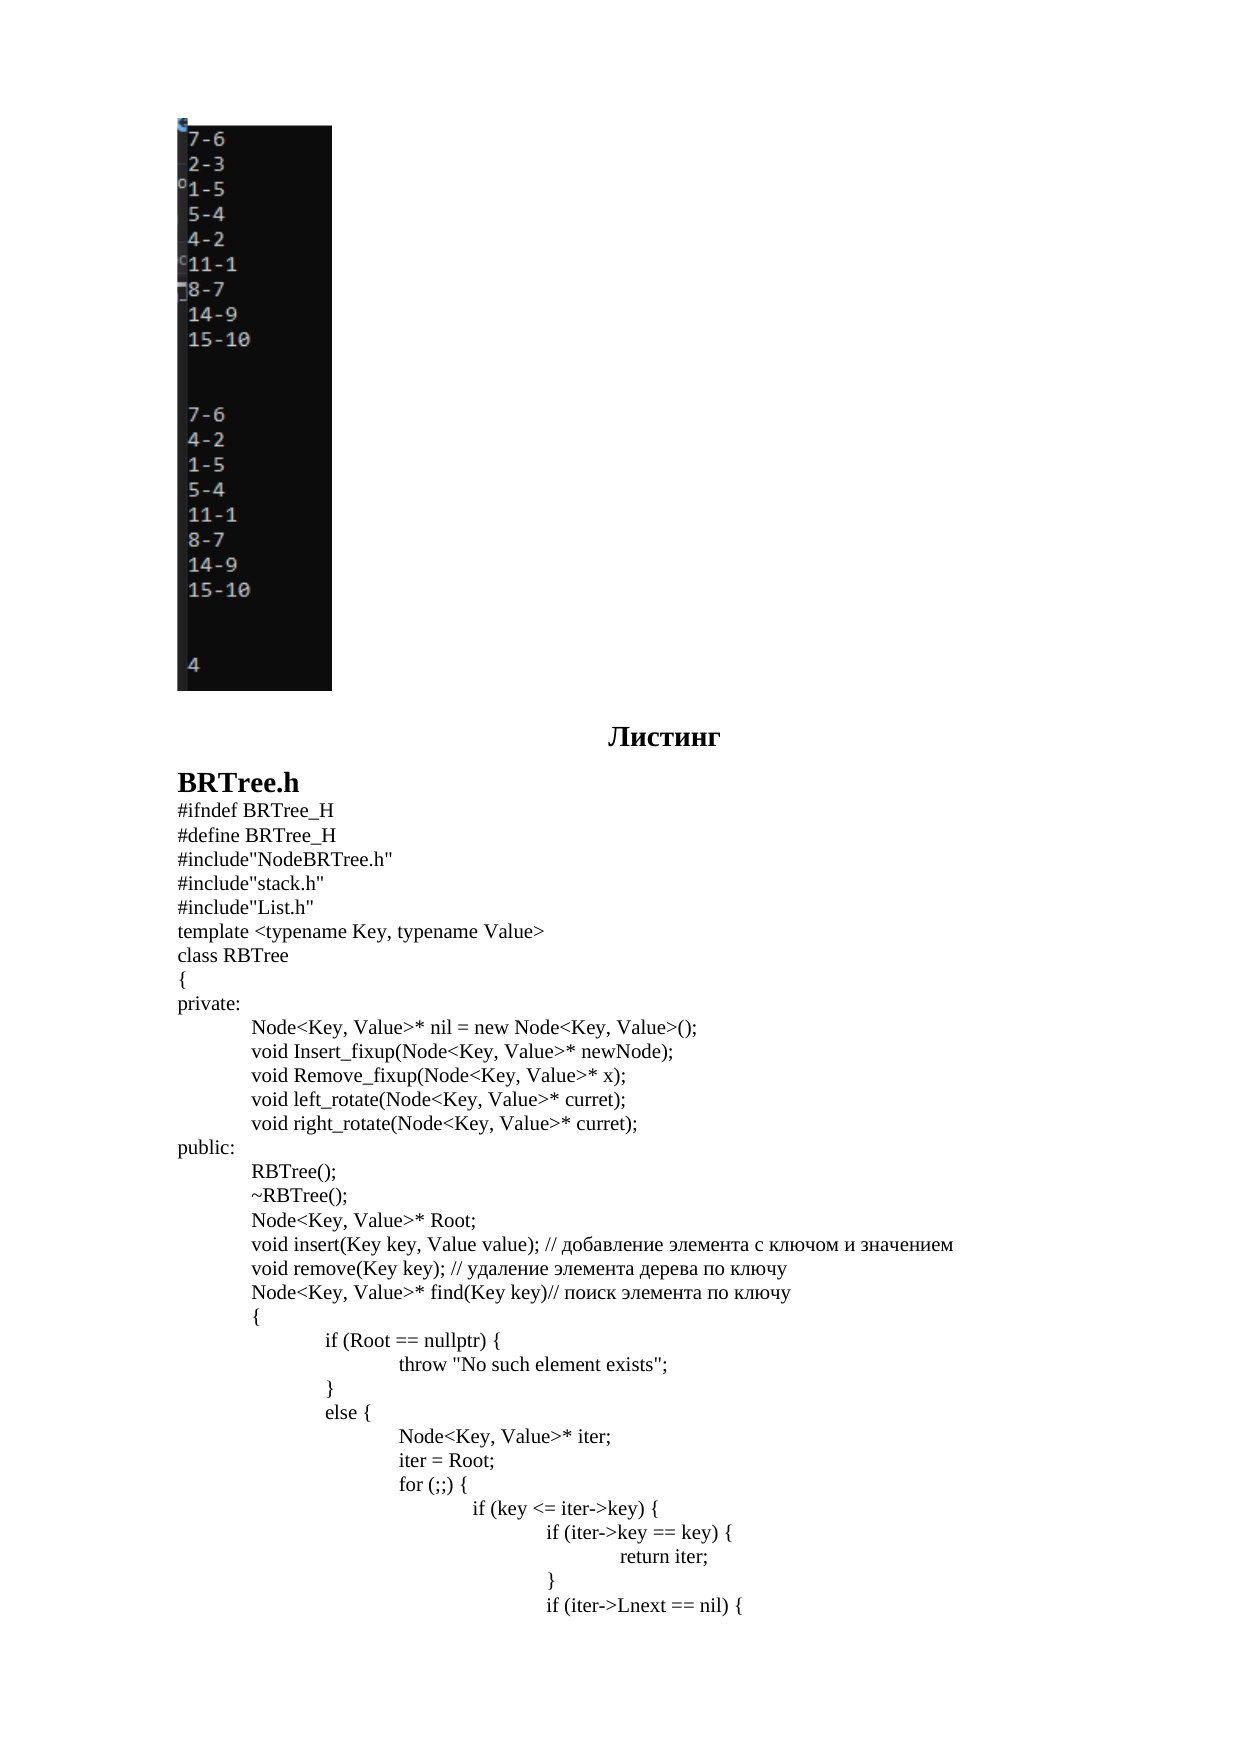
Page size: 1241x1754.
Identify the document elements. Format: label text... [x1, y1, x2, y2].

text #include"List.h" [177, 895, 1152, 919]
text } [177, 1568, 1152, 1592]
text else { [177, 1400, 1152, 1424]
text void right_rotate(Node<Key, Value>* curret); [177, 1111, 1152, 1135]
text void Remove_fixup(Node<Key, Value>* x); [177, 1063, 1152, 1087]
text Node<Key, Value>* nil = new Node<Key, Value>(); [177, 1015, 1152, 1039]
text private: [177, 991, 1152, 1015]
text #include"stack.h" [177, 871, 1152, 895]
text template <typename Key, typename Value> [177, 919, 1152, 943]
text class RBTree [177, 943, 1152, 967]
text void insert(Key key, Value value); // добавление элемента с ключом и значением [177, 1232, 1152, 1256]
text #ifndef BRTree_H [177, 798, 1152, 822]
text #define BRTree_H [177, 822, 1152, 847]
text Node<Key, Value>* find(Key key)// поиск элемента по ключу [177, 1280, 1152, 1304]
text if (iter->Lnext == nil) { [177, 1592, 1152, 1617]
text BRTree.h [177, 765, 1152, 798]
text for (;;) { [177, 1472, 1152, 1496]
text { [177, 967, 1152, 991]
text } [177, 1376, 1152, 1400]
text Node<Key, Value>* iter; [177, 1424, 1152, 1448]
text Node<Key, Value>* Root; [177, 1207, 1152, 1232]
text void remove(Key key); // удаление элемента дерева по ключу [177, 1256, 1152, 1280]
picture [177, 118, 332, 691]
text return iter; [177, 1544, 1152, 1568]
text { [177, 1304, 1152, 1328]
text void Insert_fixup(Node<Key, Value>* newNode); [177, 1039, 1152, 1063]
text #include"NodeBRTree.h" [177, 847, 1152, 871]
text public: [177, 1135, 1152, 1159]
text iter = Root; [177, 1448, 1152, 1472]
text ~RBTree(); [177, 1183, 1152, 1207]
text if (iter->key == key) { [177, 1520, 1152, 1544]
text void left_rotate(Node<Key, Value>* curret); [177, 1087, 1152, 1111]
text throw "No such element exists"; [177, 1352, 1152, 1376]
subtitle Листинг [177, 719, 1152, 752]
text RBTree(); [177, 1159, 1152, 1183]
text if (key <= iter->key) { [177, 1496, 1152, 1520]
text if (Root == nullptr) { [177, 1328, 1152, 1352]
